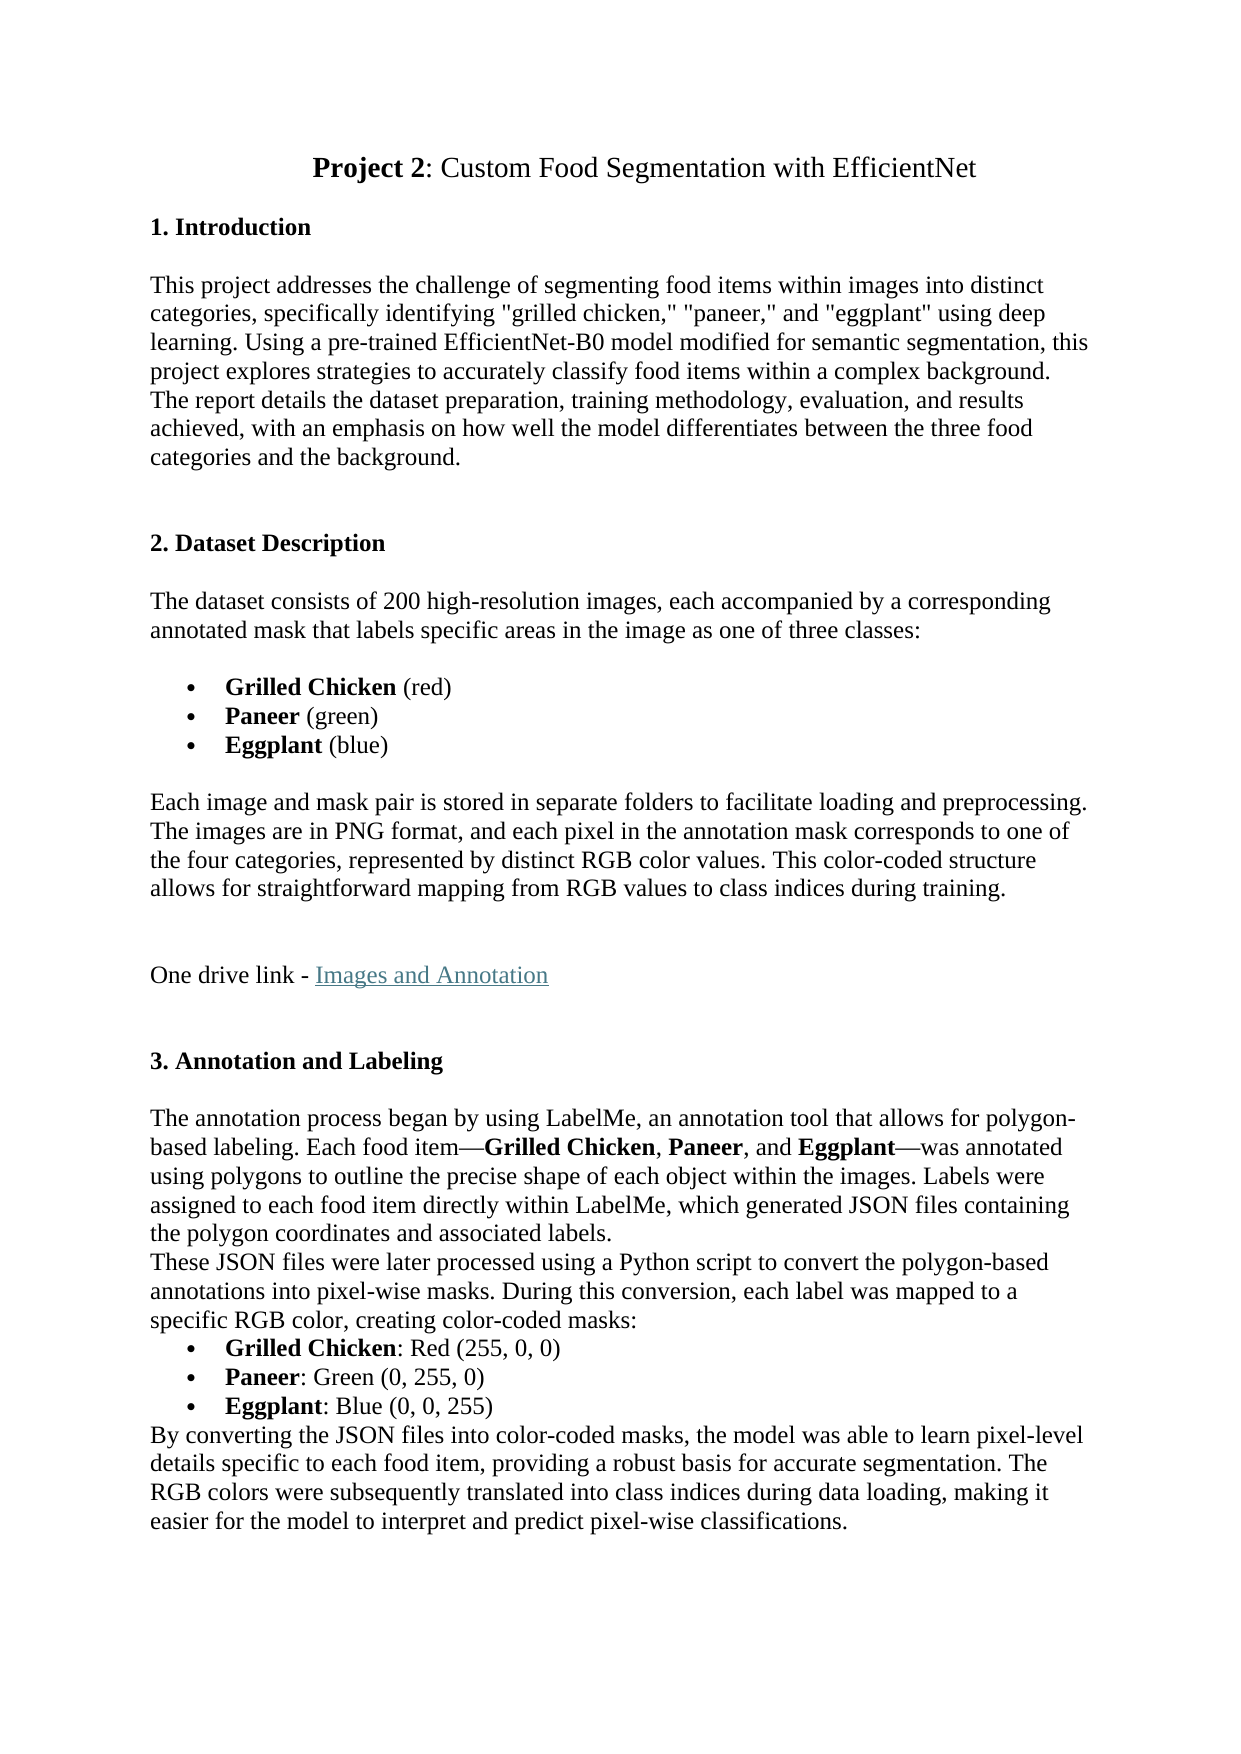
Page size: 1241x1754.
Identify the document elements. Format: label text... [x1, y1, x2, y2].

text The annotation process began by using LabelMe, an annotation tool that allows for polygon-based labeling. Each food item—Grilled Chicken, Paneer, and Eggplant—was annotated using polygons to outline the precise shape of each object within the images. Labels were assigned to each food item directly within LabelMe, which generated JSON files containing the polygon coordinates and associated labels. [150, 1103, 1090, 1247]
list Grilled Chicken (red) [187, 672, 1090, 701]
text Project 2: Custom Food Segmentation with EfficientNet [150, 150, 1090, 183]
text One drive link - Images and Annotation [150, 960, 1090, 988]
text 2. Dataset Description [150, 528, 1090, 557]
text 1. Introduction [150, 212, 1090, 241]
text By converting the JSON files into color-coded masks, the model was able to learn pixel-level details specific to each food item, providing a robust basis for accurate segmentation. The RGB colors were subsequently translated into class indices during data loading, making it easier for the model to interpret and predict pixel-wise classifications. [150, 1420, 1090, 1535]
text This project addresses the challenge of segmenting food items within images into distinct categories, specifically identifying "grilled chicken," "paneer," and "eggplant" using deep learning. Using a pre-trained EfficientNet-B0 model modified for semantic segmentation, this project explores strategies to accurately classify food items within a complex background. The report details the dataset preparation, training methodology, evaluation, and results achieved, with an emphasis on how well the model differentiates between the three food categories and the background. [150, 270, 1090, 471]
list Eggplant: Blue (0, 0, 255) [187, 1391, 1090, 1420]
list Eggplant (blue) [187, 730, 1090, 758]
text These JSON files were later processed using a Python script to convert the polygon-based annotations into pixel-wise masks. During this conversion, each label was mapped to a specific RGB color, creating color-coded masks: [150, 1247, 1090, 1333]
list Grilled Chicken: Red (255, 0, 0) [187, 1333, 1090, 1362]
text Each image and mask pair is stored in separate folders to facilitate loading and preprocessing. The images are in PNG format, and each pixel in the annotation mask corresponds to one of the four categories, represented by distinct RGB color values. This color-coded structure allows for straightforward mapping from RGB values to class indices during training. [150, 787, 1090, 902]
text 3. Annotation and Labeling [150, 1046, 1090, 1075]
list Paneer: Green (0, 255, 0) [187, 1362, 1090, 1391]
text The dataset consists of 200 high-resolution images, each accompanied by a corresponding annotated mask that labels specific areas in the image as one of three classes: [150, 586, 1090, 643]
list Paneer (green) [187, 701, 1090, 730]
